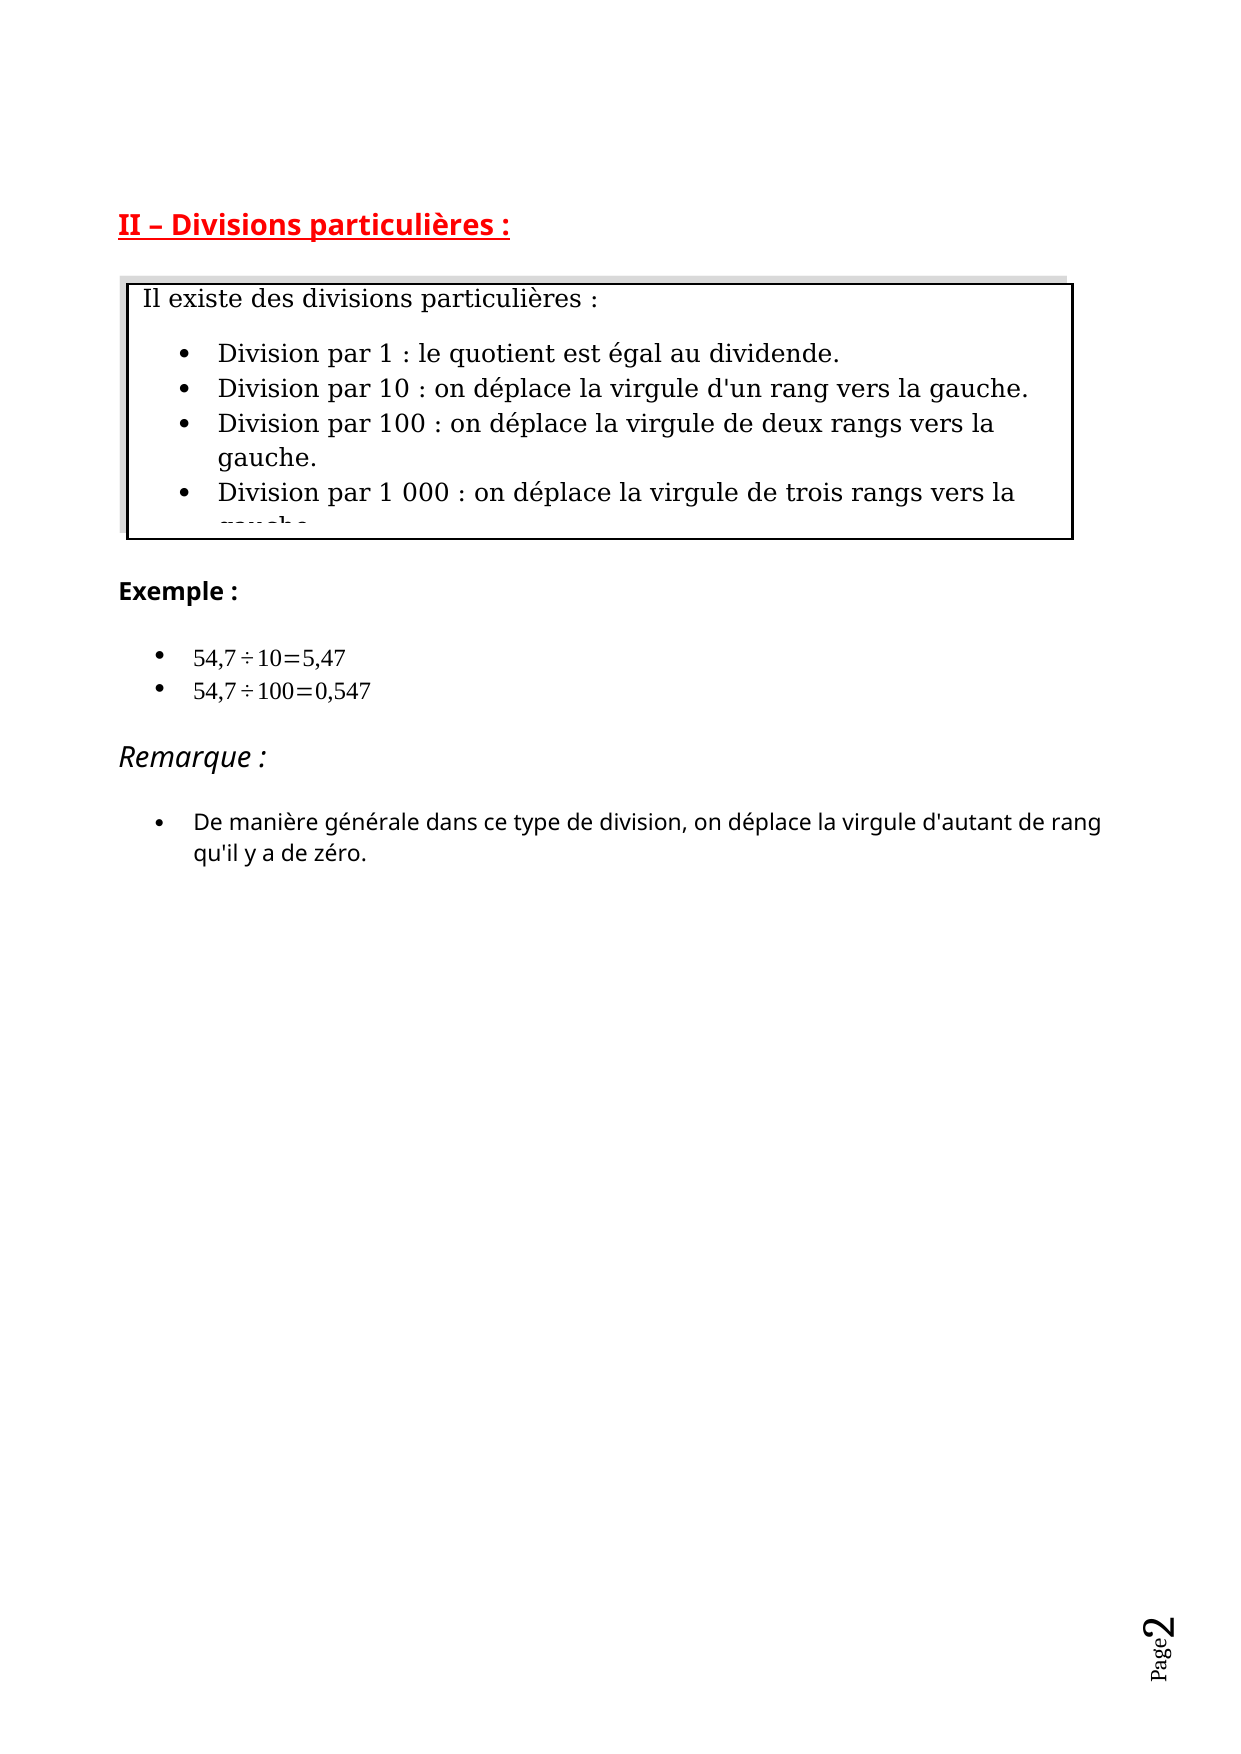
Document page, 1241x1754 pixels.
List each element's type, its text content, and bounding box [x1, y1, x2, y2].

text Exemple : [118, 573, 1152, 608]
text Remarque : [118, 737, 1152, 776]
subtitle II – Divisions particulières : [118, 204, 1152, 244]
list De manière générale dans ce type de division, on déplace la virgule d'autant de rang qu'il y a de zéro. [156, 806, 1152, 868]
